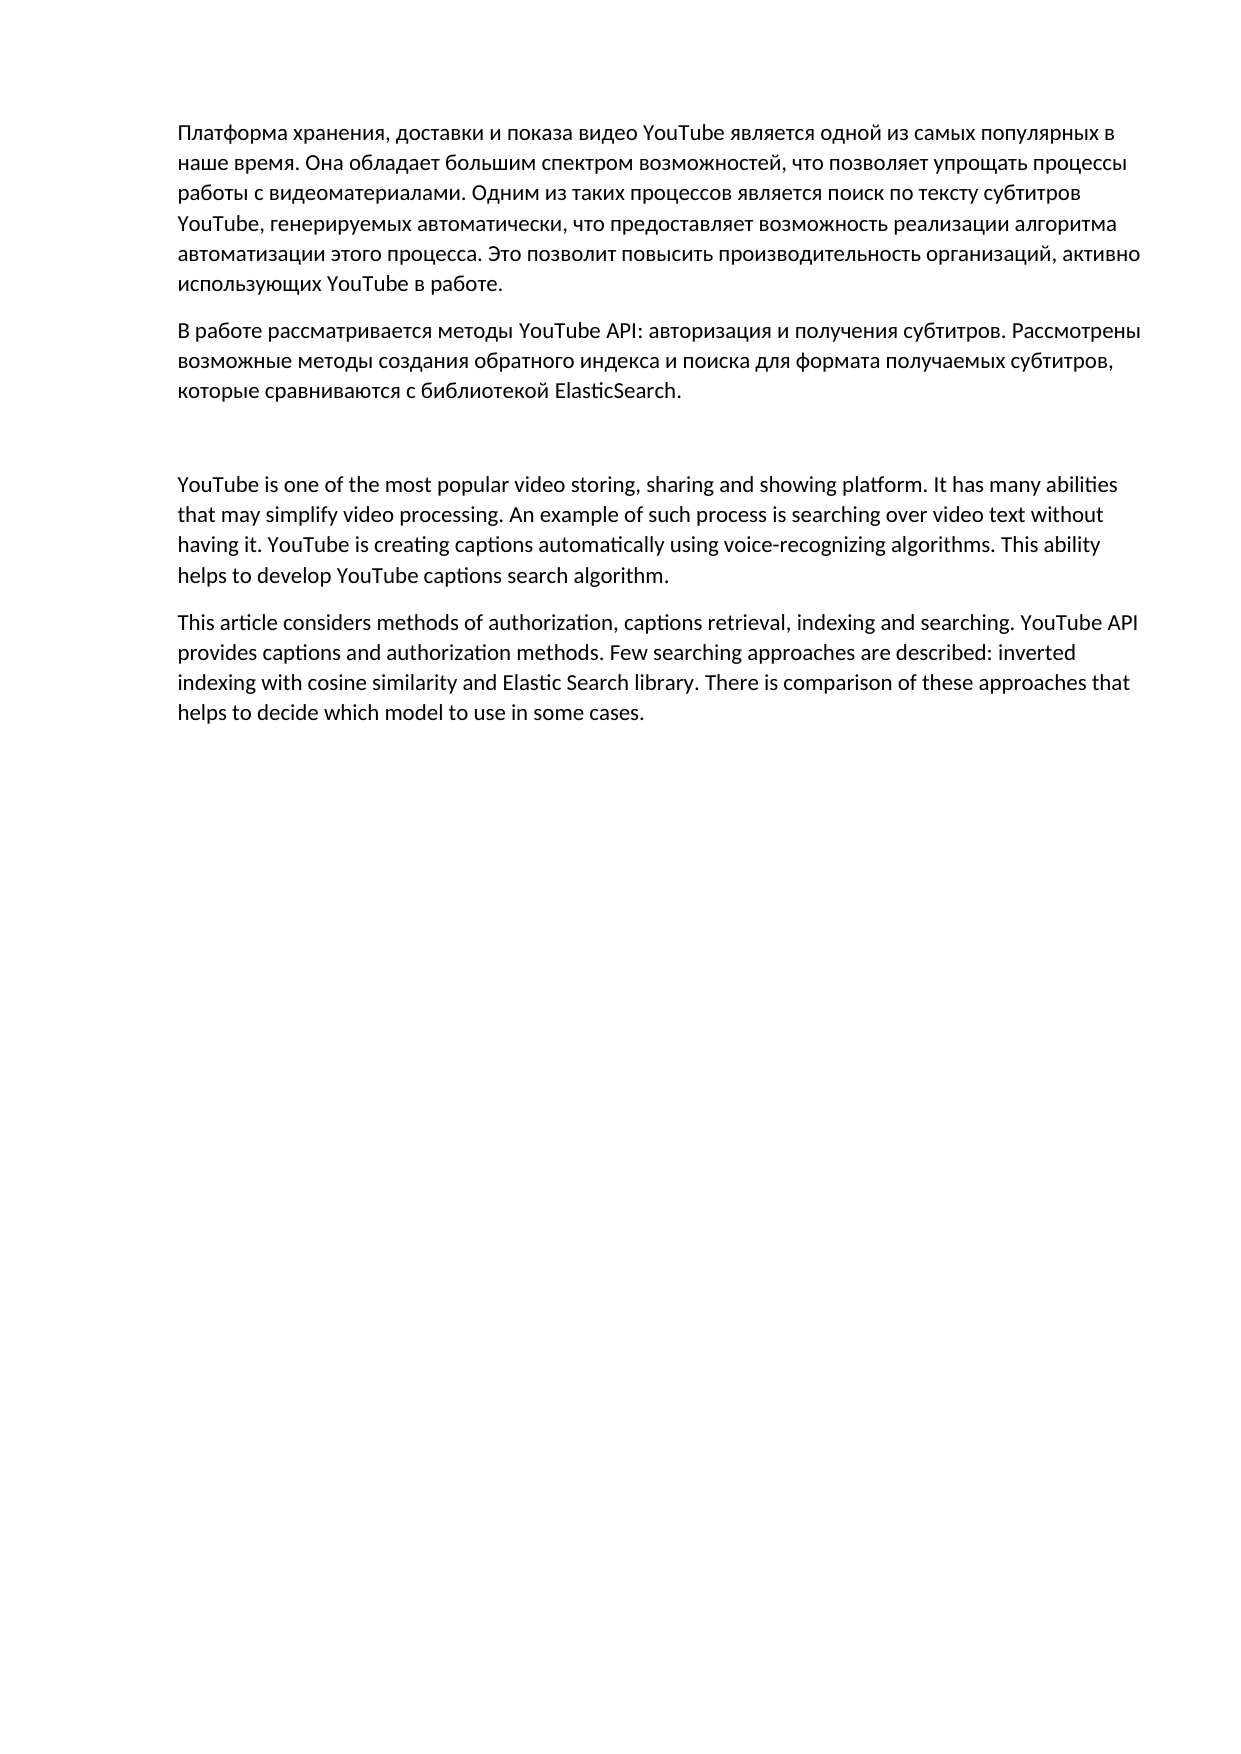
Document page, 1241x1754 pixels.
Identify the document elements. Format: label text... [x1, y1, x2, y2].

text This article considers methods of authorization, captions retrieval, indexing and searching. YouTube API provides captions and authorization methods. Few searching approaches are described: inverted indexing with cosine similarity and Elastic Search library. There is comparison of these approaches that helps to decide which model to use in some cases. [177, 608, 1152, 726]
text Платформа хранения, доставки и показа видео YouTube является одной из самых популярных в наше время. Она обладает большим спектром возможностей, что позволяет упрощать процессы работы с видеоматериалами. Одним из таких процессов является поиск по тексту субтитров YouTube, генерируемых автоматически, что предоставляет возможность реализации алгоритма автоматизации этого процесса. Это позволит повысить производительность организаций, активно использующих YouTube в работе. [177, 118, 1152, 297]
text В работе рассматривается методы YouTube API: авторизация и получения субтитров. Рассмотрены возможные методы создания обратного индекса и поиска для формата получаемых субтитров, которые сравниваются с библиотекой ElasticSearch. [177, 316, 1152, 404]
text YouTube is one of the most popular video storing, sharing and showing platform. It has many abilities that may simplify video processing. An example of such process is searching over video text without having it. YouTube is creating captions automatically using voice-recognizing algorithms. This ability helps to develop YouTube captions search algorithm. [177, 470, 1152, 589]
